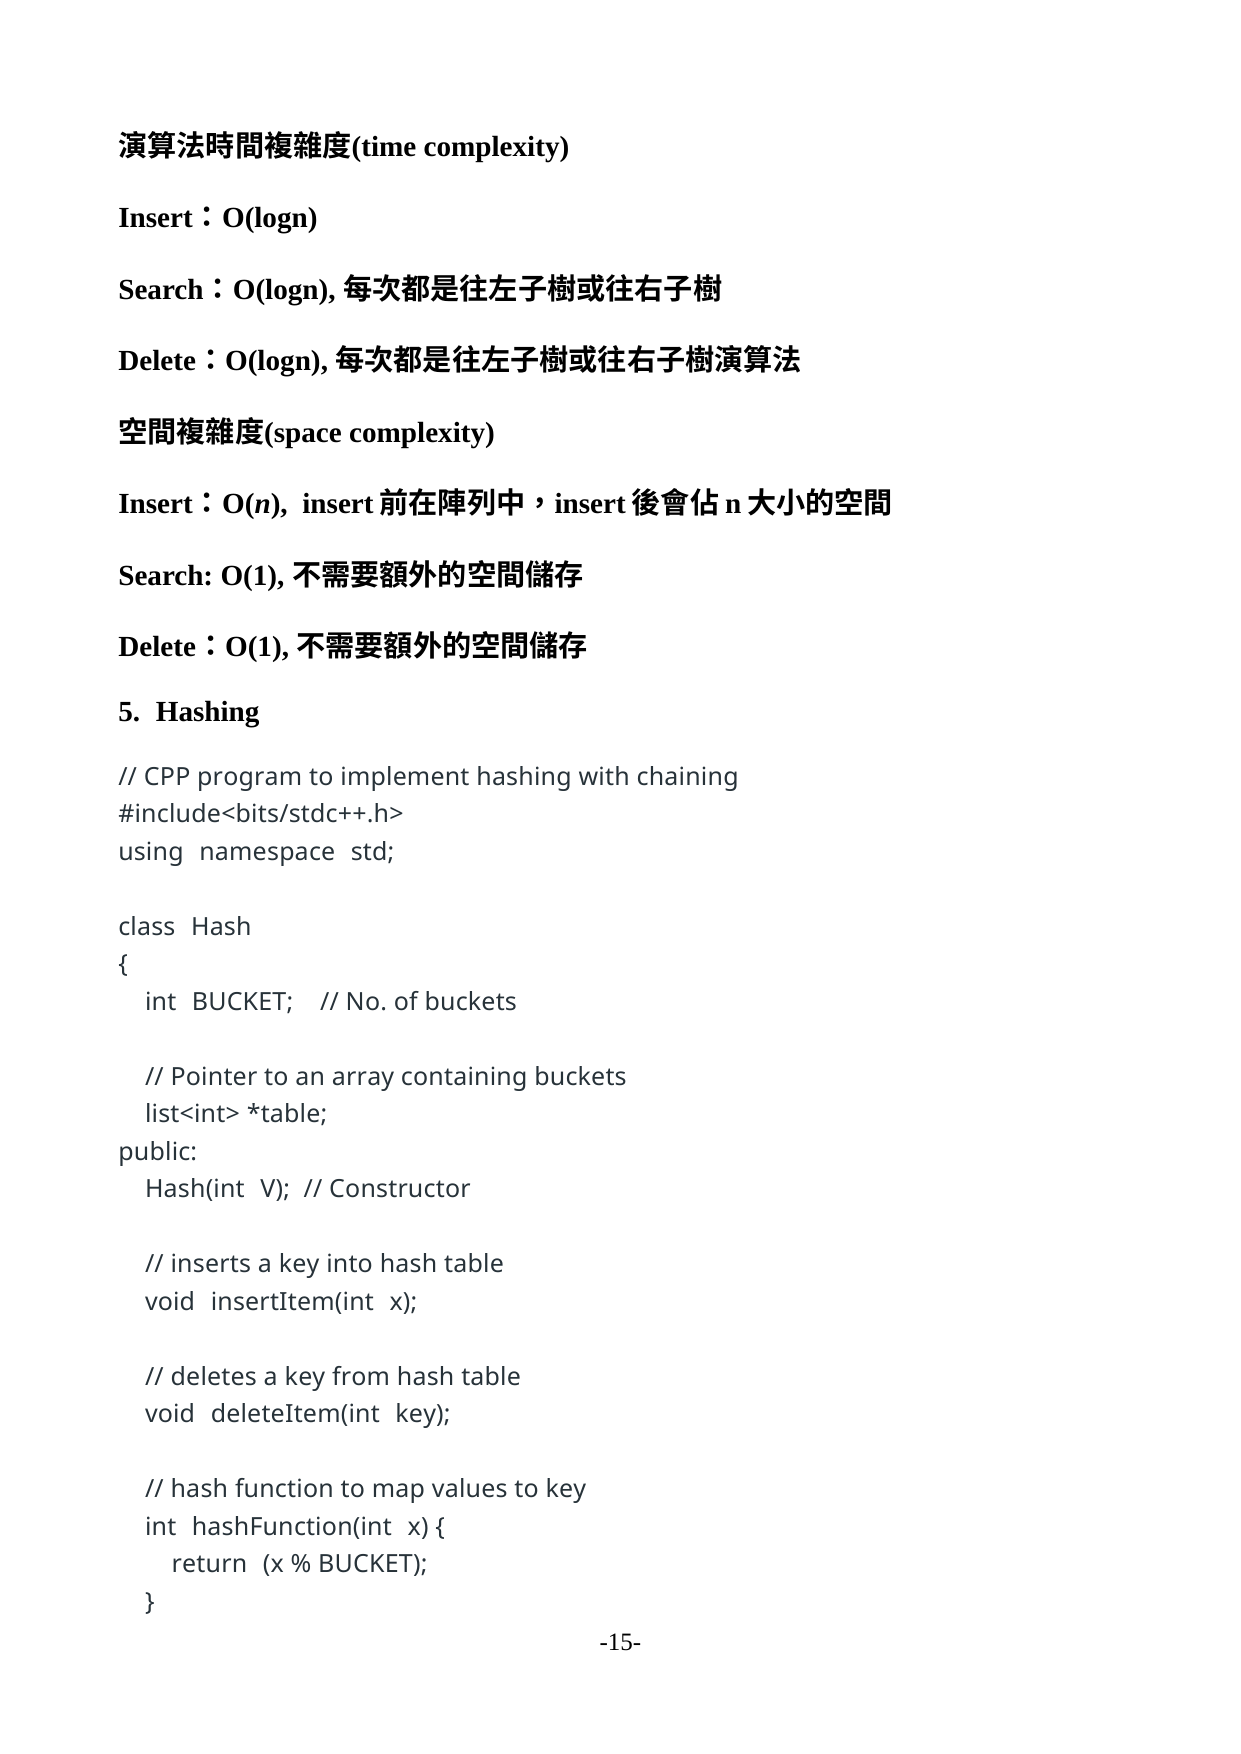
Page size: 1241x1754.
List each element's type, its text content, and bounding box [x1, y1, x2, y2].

text // Pointer to an array containing buckets [118, 1057, 1122, 1094]
text return (x % BUCKET); [118, 1544, 1122, 1582]
text void deleteItem(int key); [118, 1394, 1122, 1432]
text 演算法時間複雜度(time complexity) [118, 122, 1122, 164]
text { [118, 944, 1122, 982]
text int hashFunction(int x) { [118, 1507, 1122, 1544]
text // CPP program to implement hashing with chaining [118, 757, 1122, 794]
text class Hash [118, 907, 1122, 944]
text Delete：O(logn), 每次都是往左子樹或往右子樹演算法 [118, 337, 1122, 379]
text int BUCKET; // No. of buckets [118, 982, 1122, 1019]
text using namespace std; [118, 832, 1122, 869]
text void insertItem(int x); [118, 1282, 1122, 1319]
text Search：O(logn), 每次都是往左子樹或往右子樹 [118, 265, 1122, 307]
text Search: O(1), 不需要額外的空間儲存 [118, 551, 1122, 593]
text #include<bits/stdc++.h> [118, 794, 1122, 832]
text // inserts a key into hash table [118, 1244, 1122, 1282]
list Hashing [118, 694, 1122, 727]
text public: [118, 1132, 1122, 1169]
text // hash function to map values to key [118, 1469, 1122, 1507]
text Hash(int V); // Constructor [118, 1169, 1122, 1207]
text Delete：O(1), 不需要額外的空間儲存 [118, 622, 1122, 665]
text } [118, 1582, 1122, 1619]
text list<int> *table; [118, 1094, 1122, 1132]
text 空間複雜度(space complexity) [118, 408, 1122, 450]
text // deletes a key from hash table [118, 1357, 1122, 1394]
text Insert：O(n), insert前在陣列中，insert後會佔n大小的空間 [118, 479, 1122, 522]
text Insert：O(logn) [118, 194, 1122, 236]
